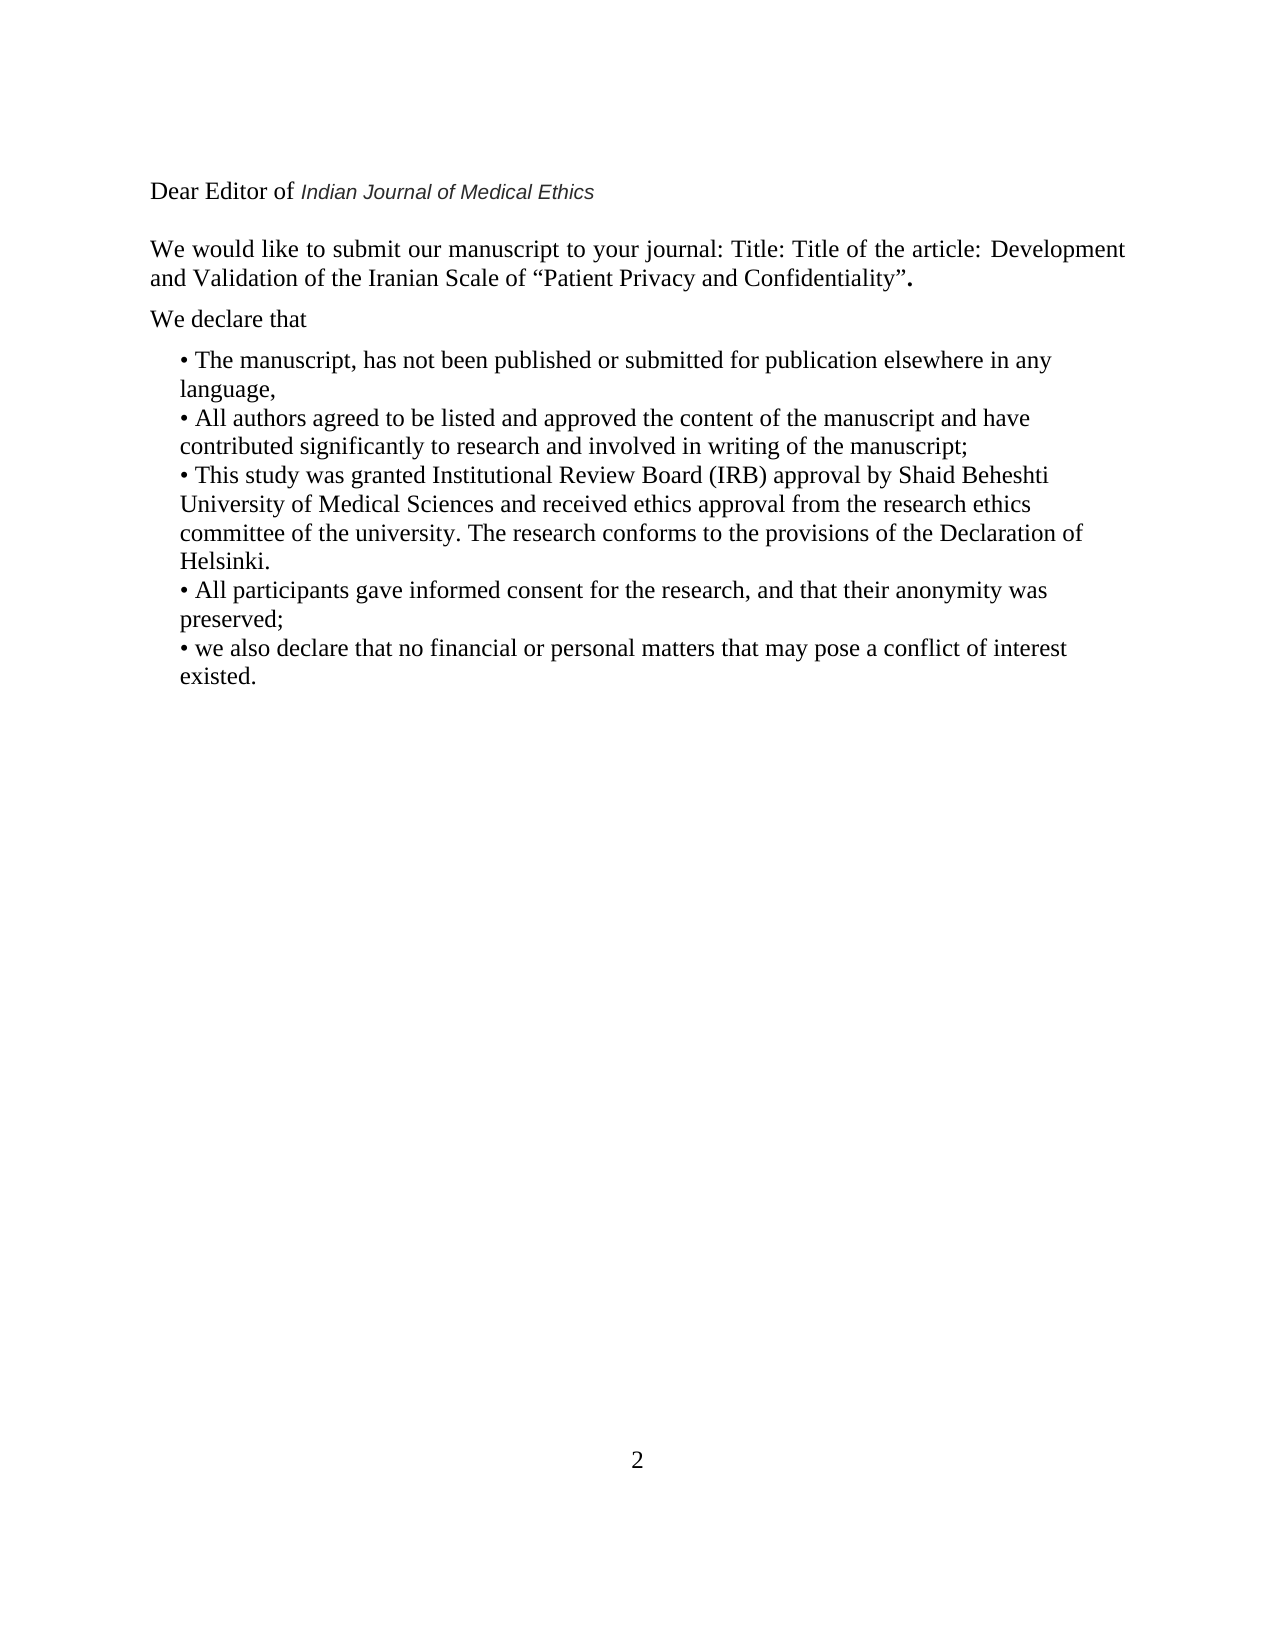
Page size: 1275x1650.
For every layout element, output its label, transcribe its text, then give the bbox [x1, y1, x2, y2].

text Dear Editor of Indian Journal of Medical Ethics [150, 176, 1125, 205]
text We would like to submit our manuscript to your journal: Title: Title of the article: Development and Validation of the Iranian Scale of “Patient Privacy and Confidentiality”. [150, 234, 1125, 291]
text • The manuscript, has not been published or submitted for publication elsewhere in any language, • All authors agreed to be listed and approved the content of the manuscript and have contributed significantly to research and involved in writing of the manuscript; • This study was granted Institutional Review Board (IRB) approval by Shaid Beheshti University of Medical Sciences and received ethics approval from the research ethics committee of the university. The research conforms to the provisions of the Declaration of Helsinki. • All participants gave informed consent for the research, and that their anonymity was preserved; • we also declare that no financial or personal matters that may pose a conflict of interest existed. [179, 345, 1110, 690]
text We declare that [150, 304, 1125, 333]
